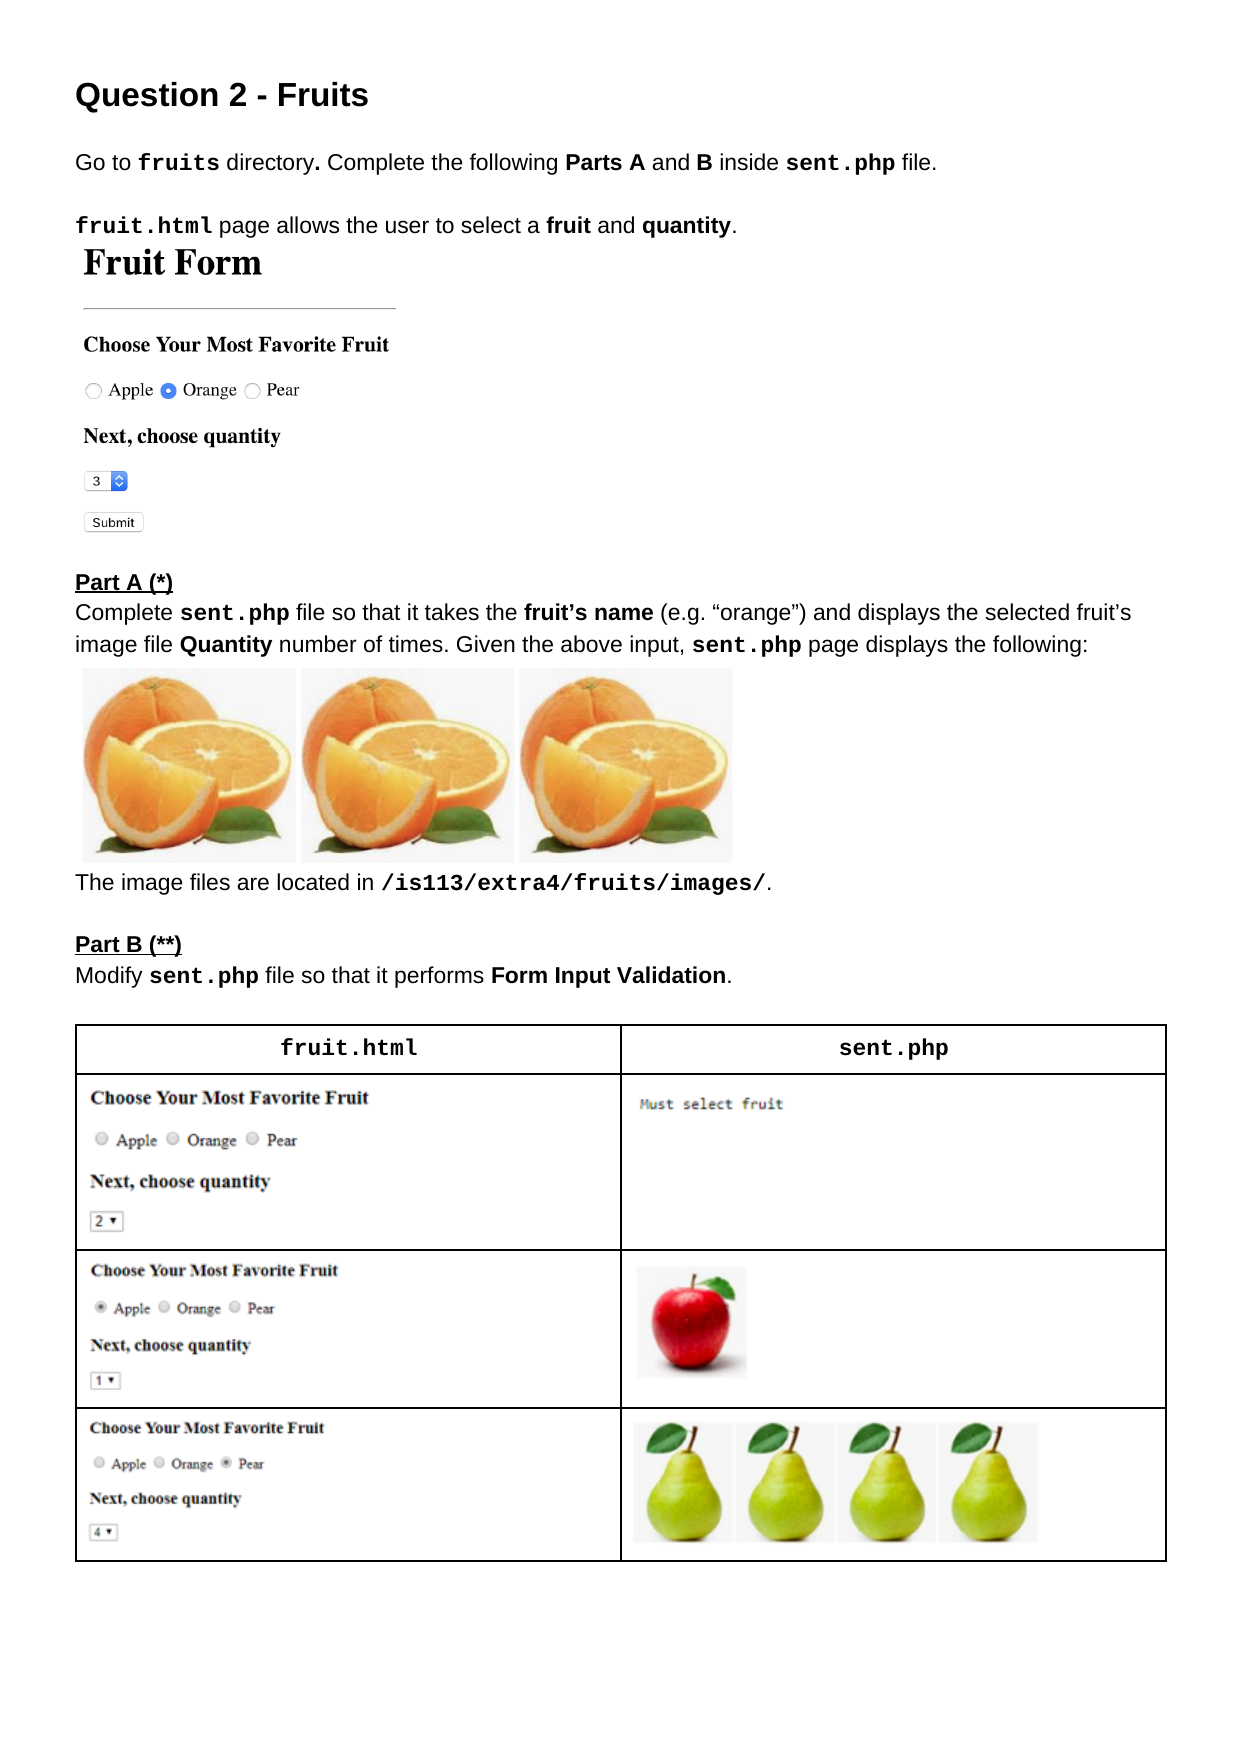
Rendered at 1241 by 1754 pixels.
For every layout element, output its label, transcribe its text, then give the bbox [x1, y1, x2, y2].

picture [75, 244, 397, 535]
picture [631, 1085, 813, 1124]
text Part A (*) [75, 568, 1165, 595]
text Part B (**) [75, 931, 1165, 958]
picture [86, 1419, 328, 1543]
picture [631, 1261, 755, 1382]
picture [86, 1261, 342, 1393]
picture [631, 1419, 1042, 1546]
text Modify sent.php file so that it performs Form Input Validation. [75, 962, 1165, 990]
text Question 2 - Fruits [75, 75, 1165, 113]
table_cell [77, 1409, 620, 1559]
table_header fruit.html [77, 1026, 620, 1073]
table_header sent.php [622, 1026, 1165, 1073]
text Go to fruits directory. Complete the following Parts A and B inside sent.php file. [75, 149, 1165, 178]
text The image files are located in /is113/extra4/fruits/images/. [75, 869, 1165, 897]
text fruit.html page allows the user to select a fruit and quantity. [75, 212, 1165, 240]
table_cell [77, 1075, 620, 1249]
text Complete sent.php file so that it takes the fruit’s name (e.g. “orange”) and displays the selected fruit’s image file Quantity number of times. Given the above input, sent.php page displays the following: [75, 599, 1165, 659]
table_cell [77, 1251, 620, 1407]
picture [75, 663, 736, 865]
table_cell [622, 1075, 1165, 1249]
table_cell [622, 1409, 1165, 1559]
picture [86, 1085, 374, 1235]
table_cell [622, 1251, 1165, 1407]
